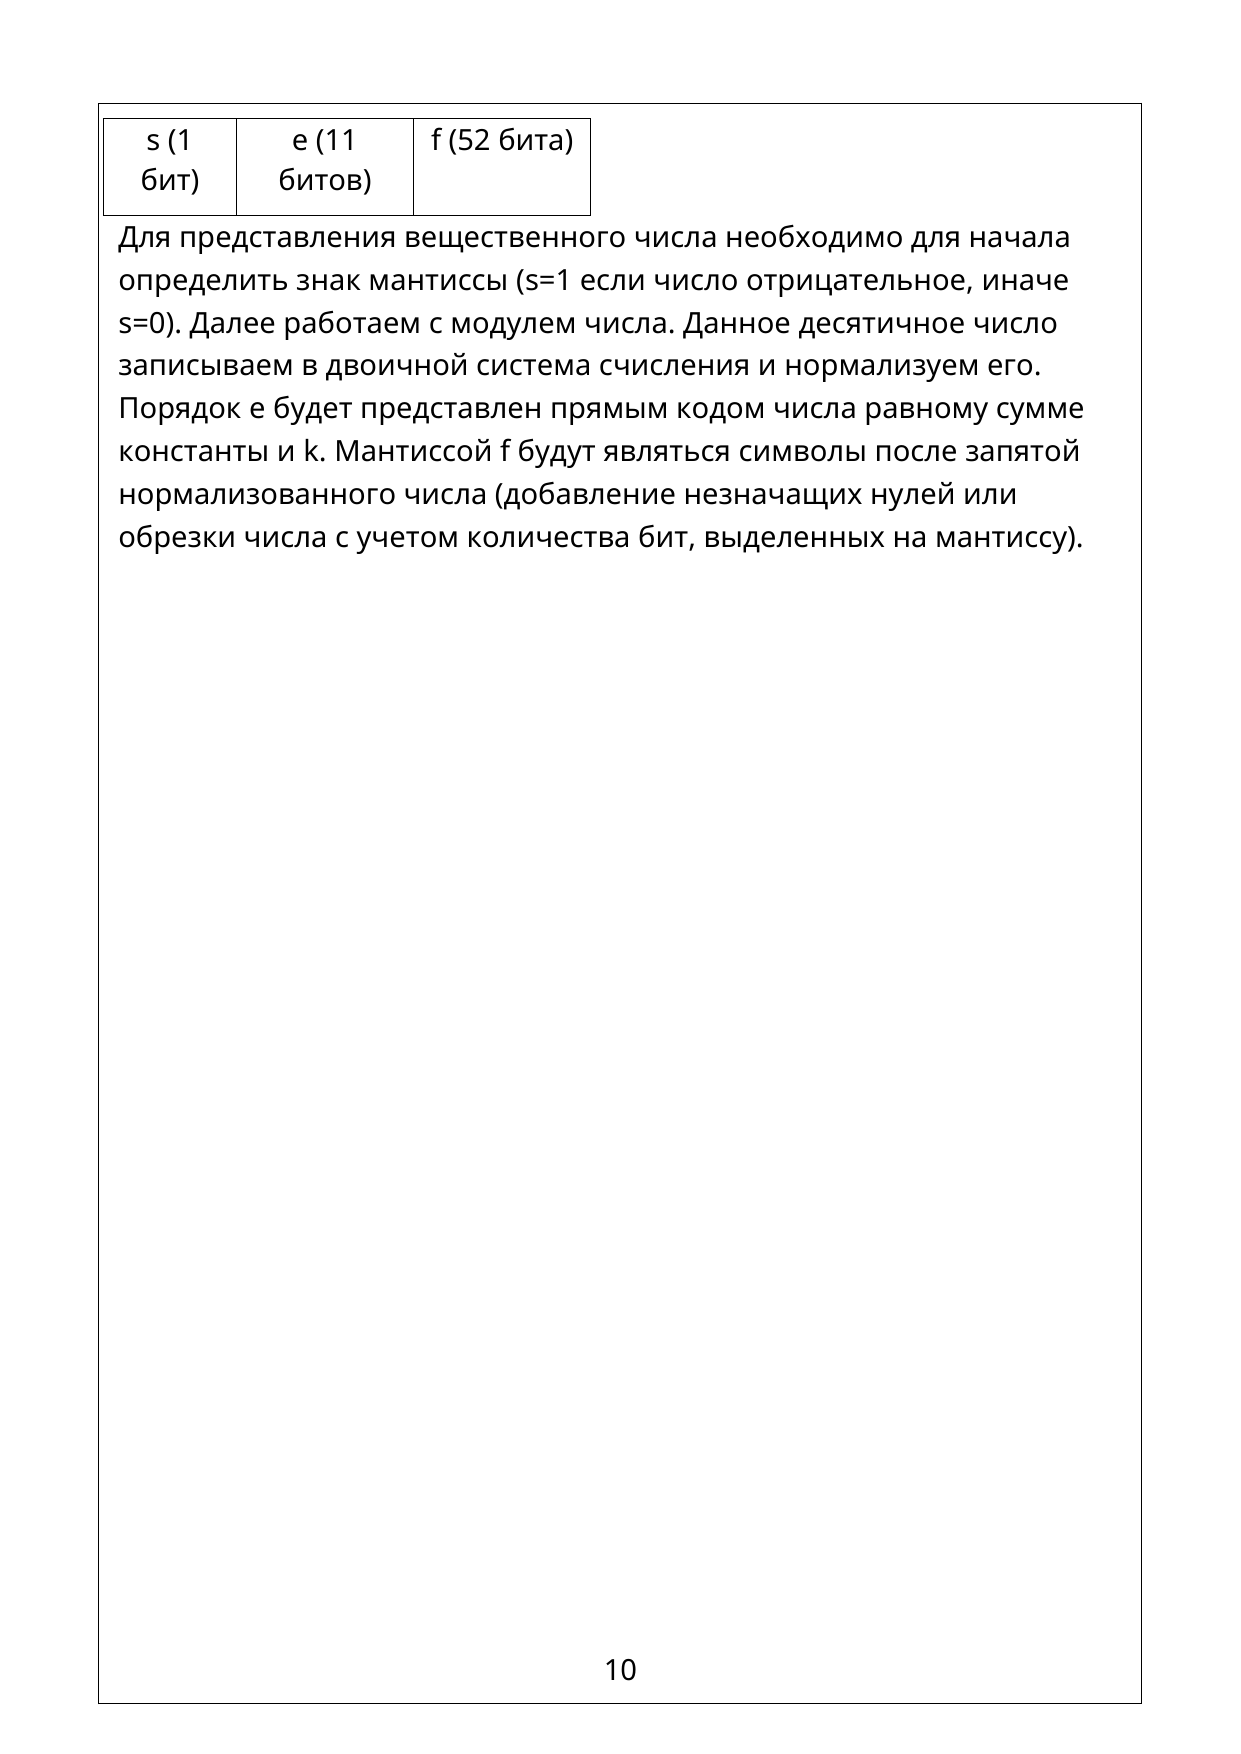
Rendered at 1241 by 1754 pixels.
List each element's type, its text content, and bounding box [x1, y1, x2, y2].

table_header f (52 бита) [414, 119, 590, 215]
text Для представления вещественного числа необходимо для начала определить знак мантиссы (s=1 если число отрицательное, иначе s=0). Далее работаем с модулем числа. Данное десятичное число записываем в двоичной система счисления и нормализуем его. Порядок е будет представлен прямым кодом числа равному сумме константы и k. Мантиссой f будут являться символы после запятой нормализованного числа (добавление незначащих нулей или обрезки числа с учетом количества бит, выделенных на мантиссу). [118, 216, 1122, 556]
table_header s (1 бит) [104, 119, 236, 215]
table_header e (11 битов) [237, 119, 413, 215]
